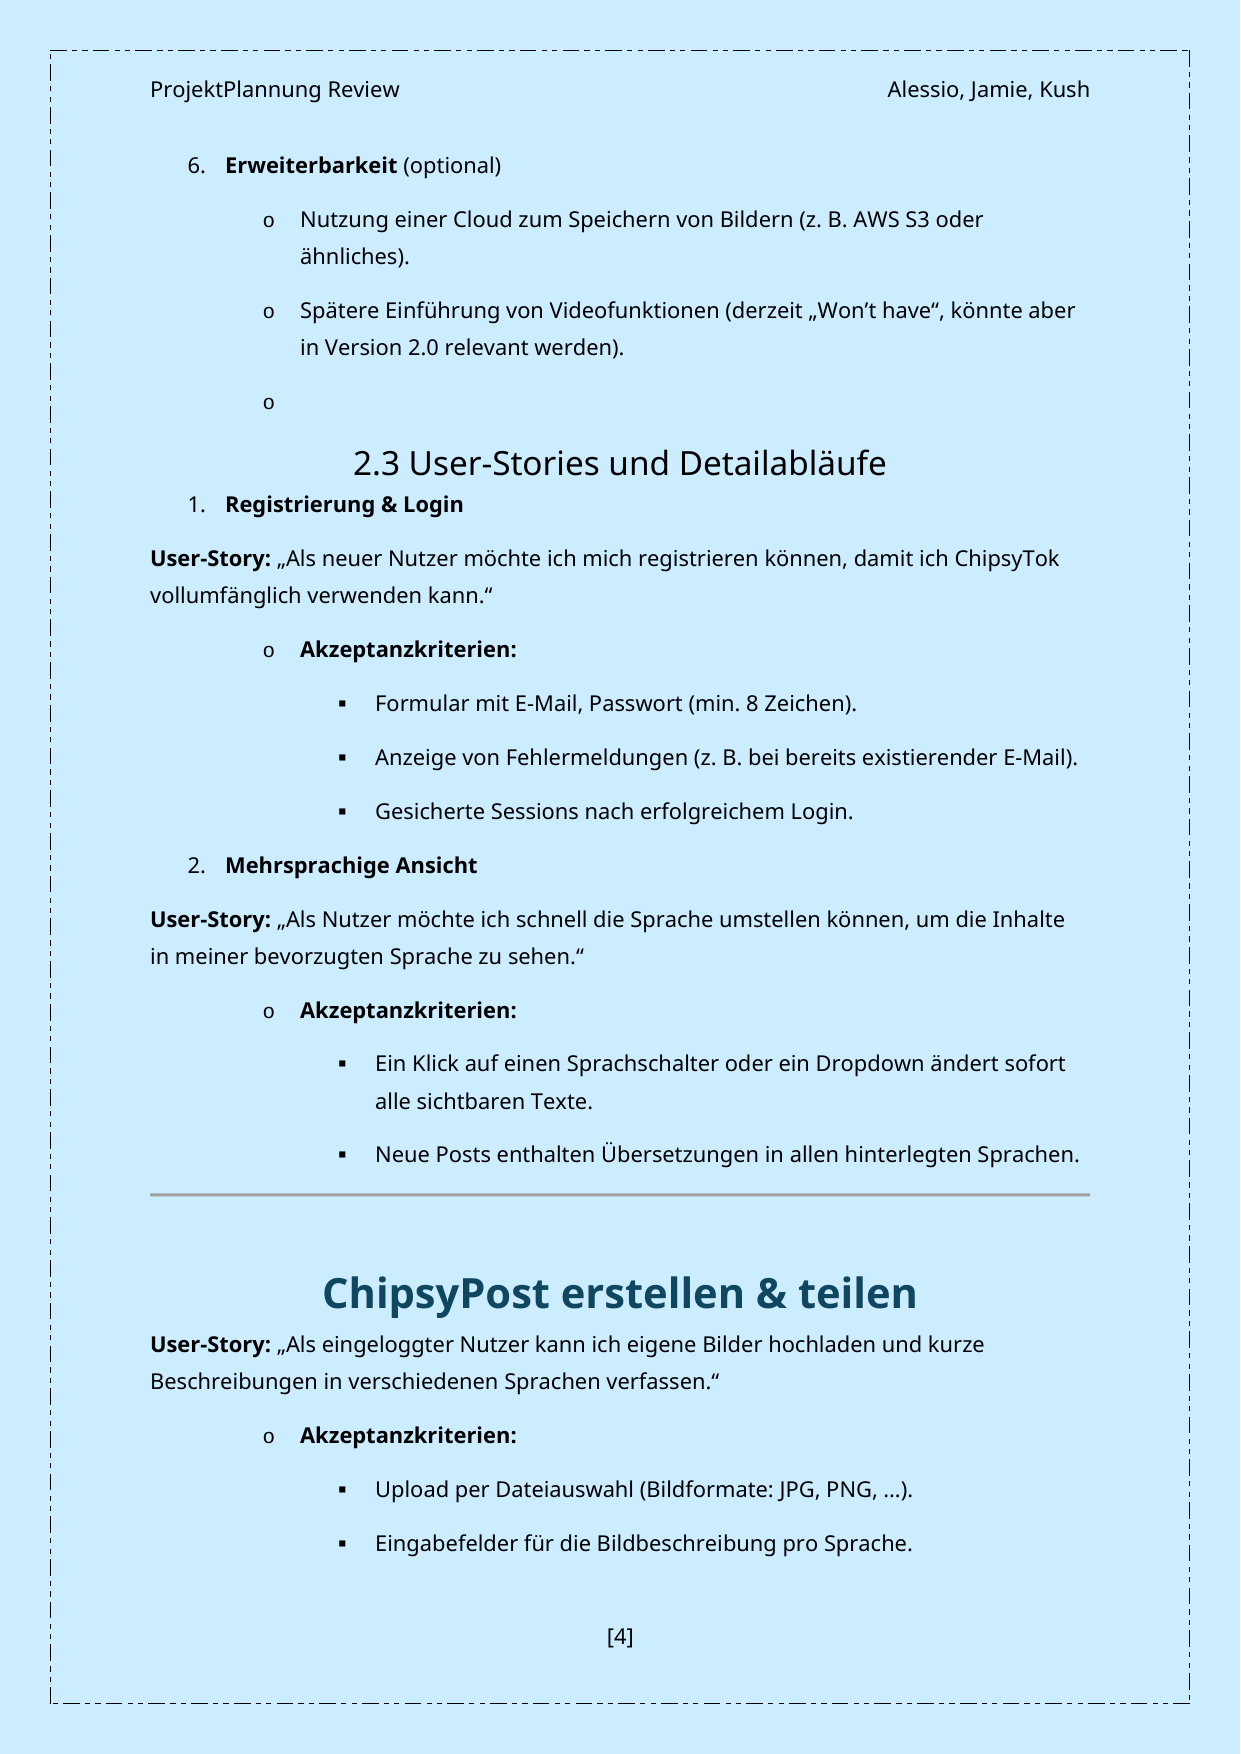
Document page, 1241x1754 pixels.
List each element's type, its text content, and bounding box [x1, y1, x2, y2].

list Akzeptanzkriterien: [262, 1420, 1090, 1450]
subtitle 2.3 User-Stories und Detailabläufe [150, 440, 1090, 485]
list Spätere Einführung von Videofunktionen (derzeit „Won’t have“, könnte aber in Version 2.0 relevant werden). [262, 295, 1090, 362]
list Neue Posts enthalten Übersetzungen in allen hinterlegten Sprachen. [337, 1139, 1090, 1169]
list Ein Klick auf einen Sprachschalter oder ein Dropdown ändert sofort alle sichtbaren Texte. [337, 1048, 1090, 1115]
list Mehrsprachige Ansicht [187, 850, 1090, 879]
text User-Story: „Als eingeloggter Nutzer kann ich eigene Bilder hochladen und kurze Beschreibungen in verschiedenen Sprachen verfassen.“ [150, 1329, 1090, 1396]
list Formular mit E-Mail, Passwort (min. 8 Zeichen). [337, 688, 1090, 718]
list Gesicherte Sessions nach erfolgreichem Login. [337, 796, 1090, 826]
subtitle ChipsyPost erstellen & teilen [150, 1264, 1090, 1321]
list Anzeige von Fehlermeldungen (z. B. bei bereits existierender E-Mail). [337, 742, 1090, 772]
text User-Story: „Als neuer Nutzer möchte ich mich registrieren können, damit ich ChipsyTok vollumfänglich verwenden kann.“ [150, 543, 1090, 610]
text User-Story: „Als Nutzer möchte ich schnell die Sprache umstellen können, um die Inhalte in meiner bevorzugten Sprache zu sehen.“ [150, 903, 1090, 971]
list Akzeptanzkriterien: [262, 994, 1090, 1024]
list Nutzung einer Cloud zum Speichern von Bildern (z. B. AWS S3 oder ähnliches). [262, 204, 1090, 271]
list Akzeptanzkriterien: [262, 634, 1090, 664]
list Registrierung & Login [187, 489, 1090, 519]
list Upload per Dateiauswahl (Bildformate: JPG, PNG, …). [337, 1474, 1090, 1504]
list Eingabefelder für die Bildbeschreibung pro Sprache. [337, 1528, 1090, 1557]
list Erweiterbarkeit (optional) [187, 150, 1090, 180]
